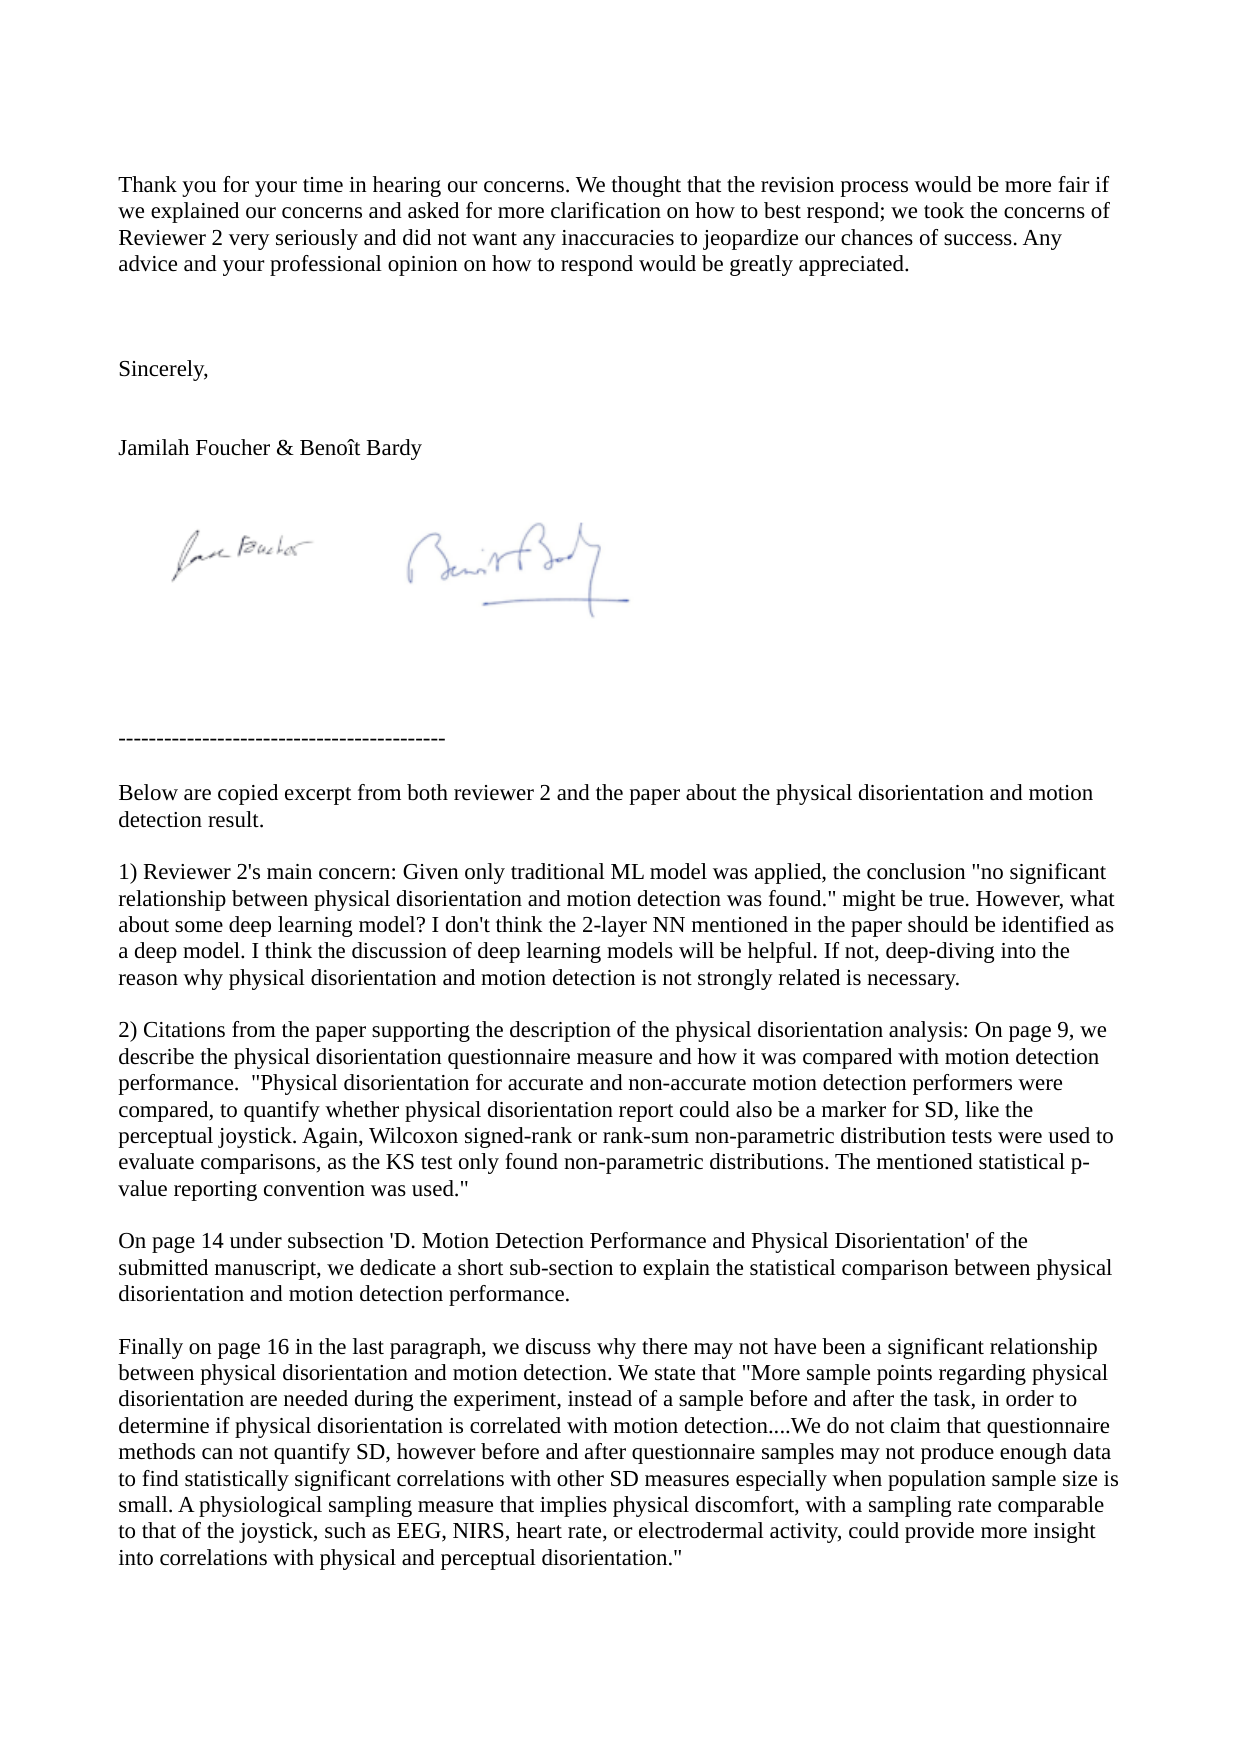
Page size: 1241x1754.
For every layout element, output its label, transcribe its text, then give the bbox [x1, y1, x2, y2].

text Jamilah Foucher & Benoît Bardy [118, 434, 1122, 461]
text 2) Citations from the paper supporting the description of the physical disorientation analysis: On page 9, we describe the physical disorientation questionnaire measure and how it was compared with motion detection performance. "Physical disorientation for accurate and non-accurate motion detection performers were compared, to quantify whether physical disorientation report could also be a marker for SD, like the perceptual joystick. Again, Wilcoxon signed-rank or rank-sum non-parametric distribution tests were used to evaluate comparisons, as the KS test only found non-parametric distributions. The mentioned statistical p-value reporting convention was used." [118, 1017, 1122, 1201]
text 1) Reviewer 2's main concern: Given only traditional ML model was applied, the conclusion "no significant relationship between physical disorientation and motion detection was found." might be true. However, what about some deep learning model? I don't think the 2-layer NN mentioned in the paper should be identified as a deep model. I think the discussion of deep learning models will be helpful. If not, deep-diving into the reason why physical disorientation and motion detection is not strongly related is necessary. [118, 858, 1122, 990]
text Sincerely, [118, 355, 1122, 382]
picture [150, 487, 684, 636]
text ------------------------------------------- [118, 724, 1122, 751]
text Below are copied excerpt from both reviewer 2 and the paper about the physical disorientation and motion detection result. [118, 779, 1122, 832]
text Thank you for your time in hearing our concerns. We thought that the revision process would be more fair if we explained our concerns and asked for more clarification on how to best respond; we took the concerns of eviewer 2 seriously and did not want any inaccuracies to jeopardize our chances of success. Any advie and your professional opinion on how to respond would be greatly appreciated. [118, 171, 1122, 276]
text On page 14 under subsection 'D. Motion Detection Performance and Physical Disorientation' of the submitted manuscript, we dedicate a short sub-section to explain the statistical comparison between physical disorientation and motion detection performance. [118, 1227, 1122, 1306]
text Finally on page 16 in the last paragraph, we discuss why there may not have been a significant relationship between physical disorientation and motion detection. We state that "More sample points regarding physical disorientation are needed during the experiment, instead of a sample before and after the task, in order to determine if physical disorientation is correlated with motion detection....We do not claim that questionnaire methods can not quantify SD, however before and after questionnaire samples may not produce enough data to find statistically significant correlations with other SD measures especially when population sample size is small. A physiological sampling measure that implies physical discomfort, with a sampling rate comparable to that of the joystick, such as EEG, NIRS, heart rate, or electrodermal activity, could provide more insight into correlations with physical and perceptual disorientation." [118, 1333, 1122, 1570]
